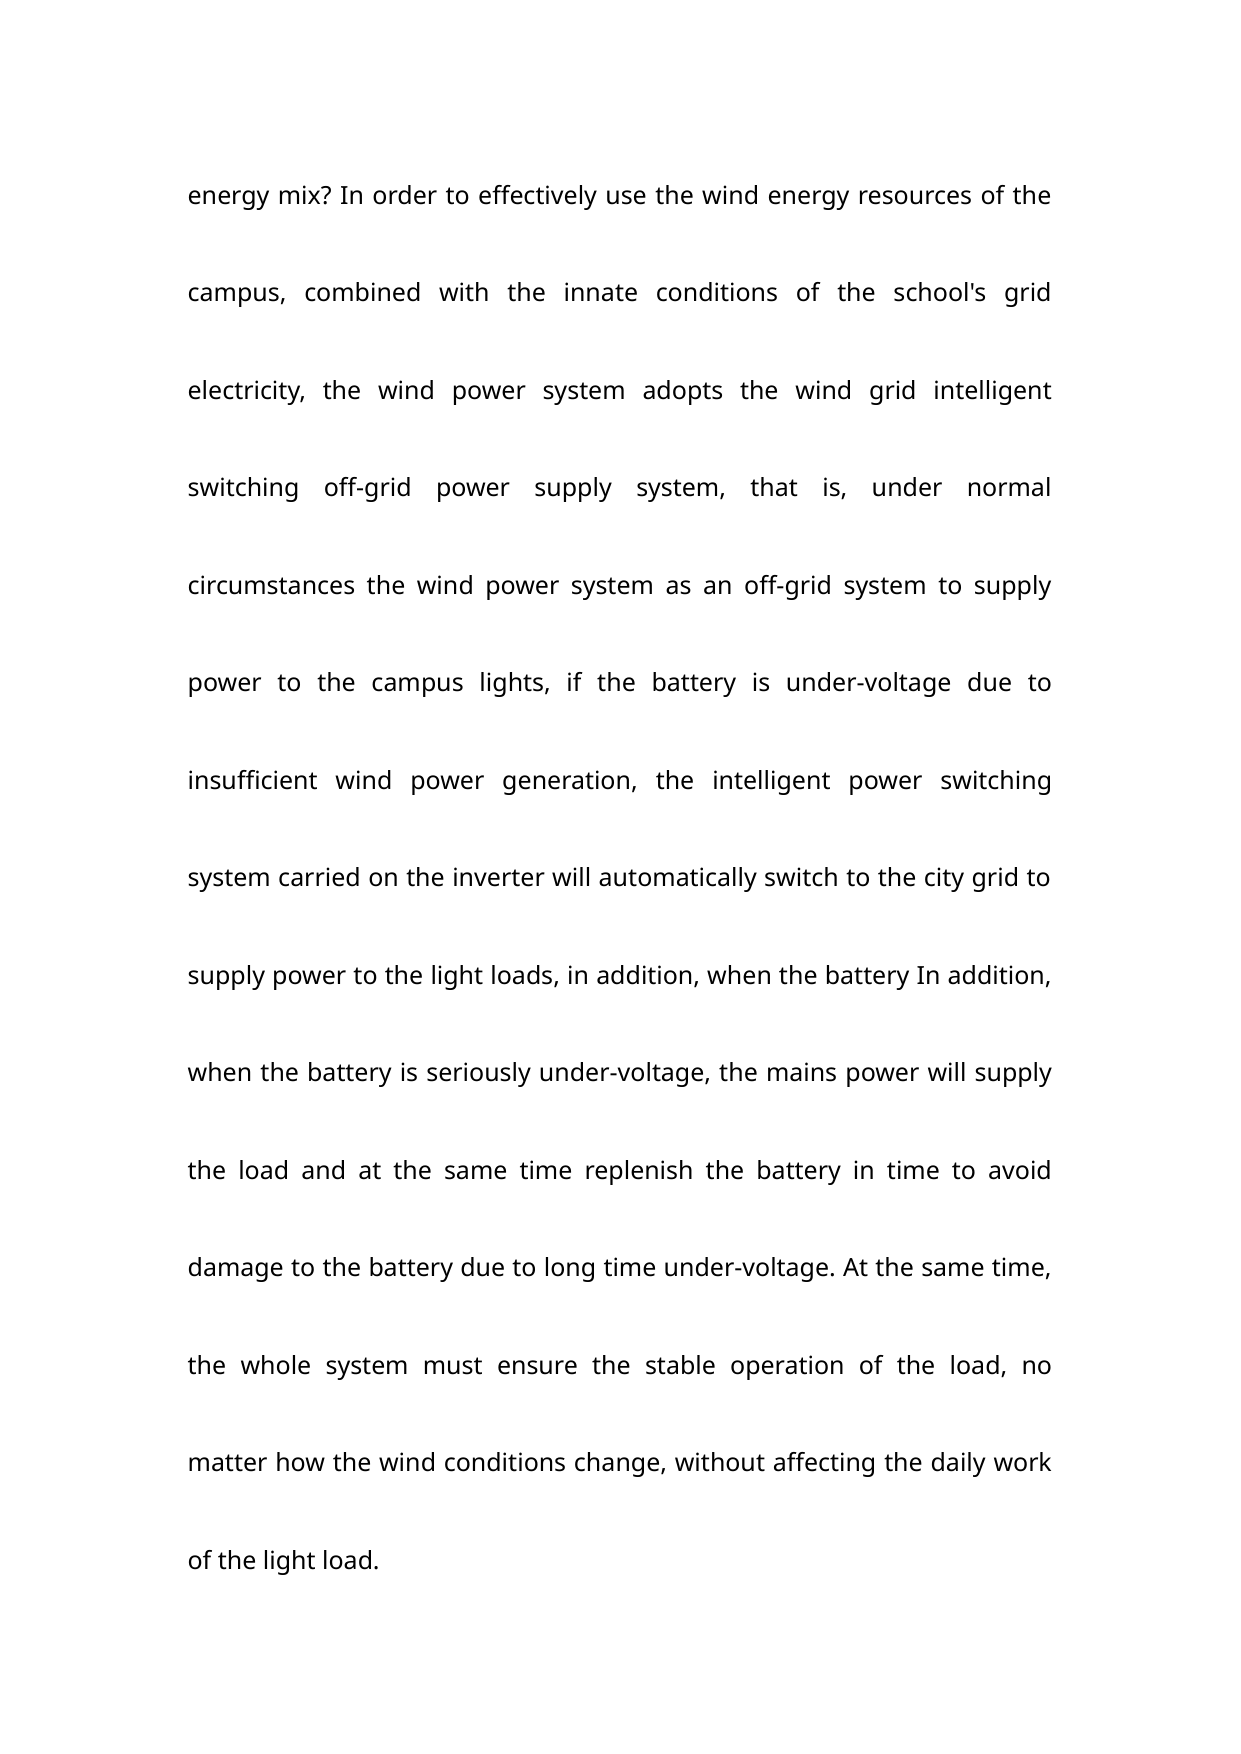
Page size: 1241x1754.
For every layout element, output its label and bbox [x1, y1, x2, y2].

text [187, 162, 1053, 1592]
